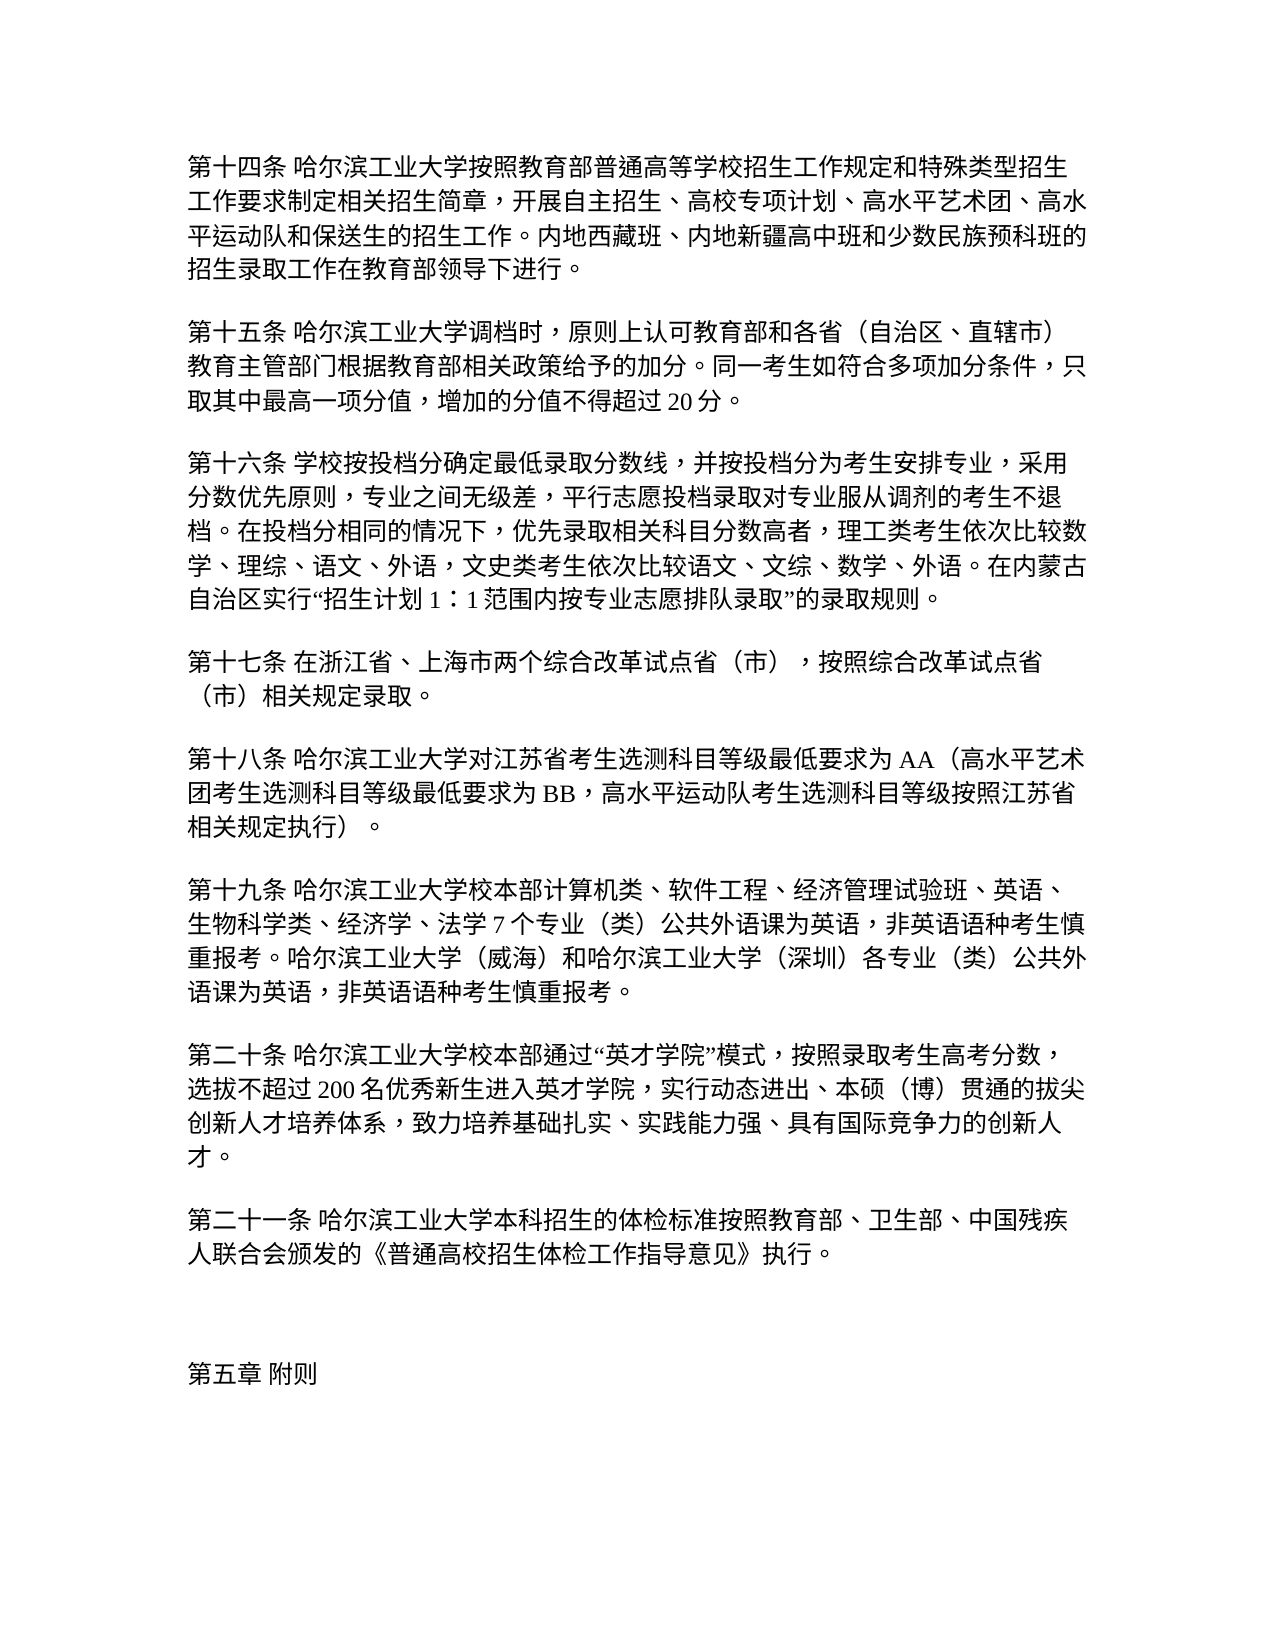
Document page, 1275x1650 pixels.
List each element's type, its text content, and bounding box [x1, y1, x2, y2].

text 第十五条 哈尔滨工业大学调档时，原则上认可教育部和各省（自治区、直辖市）教育主管部门根据教育部相关政策给予的加分。同一考生如符合多项加分条件，只取其中最高一项分值，增加的分值不得超过20分。 [187, 315, 1087, 417]
text 第十八条 哈尔滨工业大学对江苏省考生选测科目等级最低要求为AA（高水平艺术团考生选测科目等级最低要求为BB，高水平运动队考生选测科目等级按照江苏省相关规定执行）。 [187, 742, 1087, 844]
text 第十六条 学校按投档分确定最低录取分数线，并按投档分为考生安排专业，采用分数优先原则，专业之间无级差，平行志愿投档录取对专业服从调剂的考生不退档。在投档分相同的情况下，优先录取相关科目分数高者，理工类考生依次比较数学、理综、语文、外语，文史类考生依次比较语文、文综、数学、外语。在内蒙古自治区实行“招生计划1：1范围内按专业志愿排队录取”的录取规则。 [187, 446, 1087, 616]
text 第五章 附则 [187, 1357, 1087, 1391]
text 第二十一条 哈尔滨工业大学本科招生的体检标准按照教育部、卫生部、中国残疾人联合会颁发的《普通高校招生体检工作指导意见》执行。 [187, 1203, 1087, 1271]
text 第十七条 在浙江省、上海市两个综合改革试点省（市），按照综合改革试点省（市）相关规定录取。 [187, 645, 1087, 713]
text 第十九条 哈尔滨工业大学校本部计算机类、软件工程、经济管理试验班、英语、生物科学类、经济学、法学7个专业（类）公共外语课为英语，非英语语种考生慎重报考。哈尔滨工业大学（威海）和哈尔滨工业大学（深圳）各专业（类）公共外语课为英语，非英语语种考生慎重报考。 [187, 873, 1087, 1009]
text 第二十条 哈尔滨工业大学校本部通过“英才学院”模式，按照录取考生高考分数，选拔不超过200名优秀新生进入英才学院，实行动态进出、本硕（博）贯通的拔尖创新人才培养体系，致力培养基础扎实、实践能力强、具有国际竞争力的创新人才。 [187, 1038, 1087, 1174]
text 第十四条 哈尔滨工业大学按照教育部普通高等学校招生工作规定和特殊类型招生工作要求制定相关招生简章，开展自主招生、高校专项计划、高水平艺术团、高水平运动队和保送生的招生工作。内地西藏班、内地新疆高中班和少数民族预科班的招生录取工作在教育部领导下进行。 [187, 150, 1087, 286]
